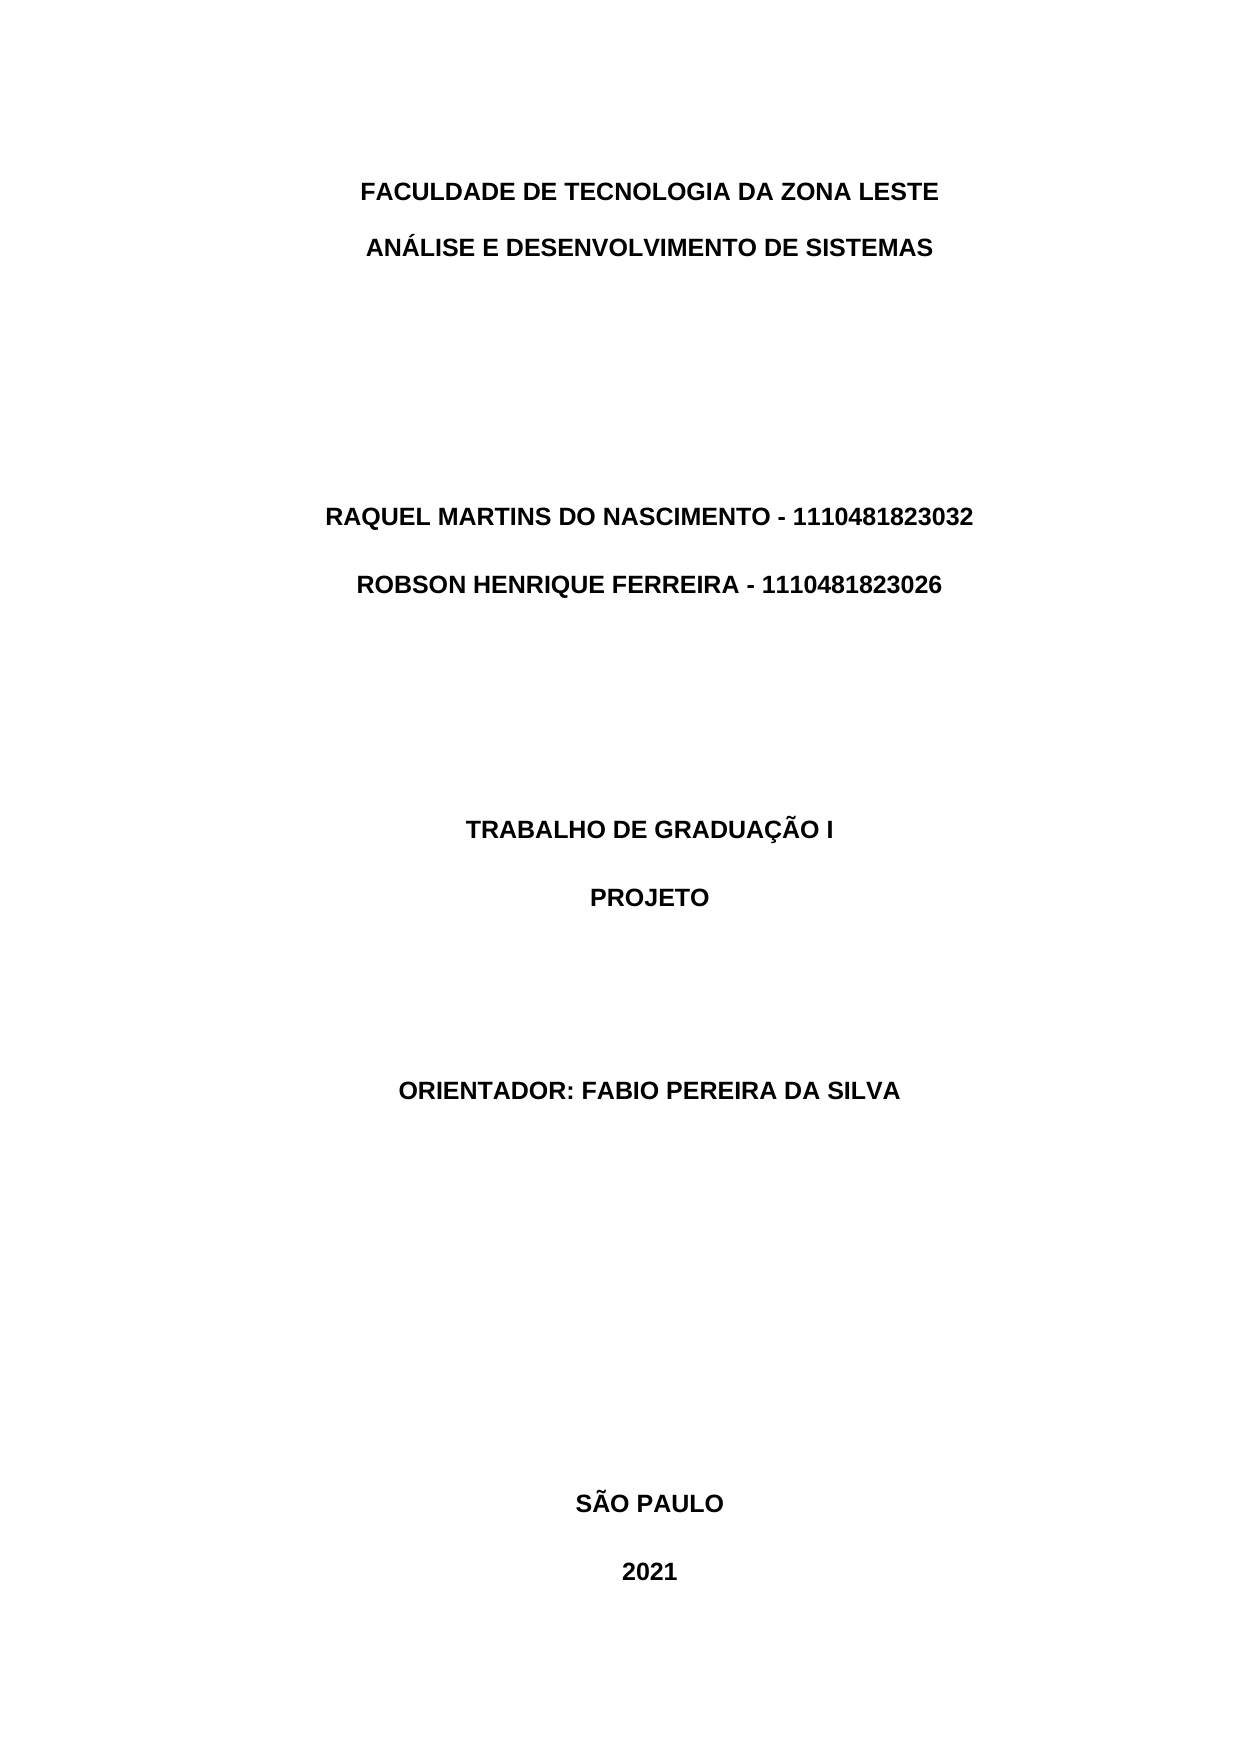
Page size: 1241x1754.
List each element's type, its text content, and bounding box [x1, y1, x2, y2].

title 2021 [177, 1557, 1122, 1586]
title FACULDADE DE TECNOLOGIA DA ZONA LESTE [177, 177, 1122, 206]
title TRABALHO DE GRADUAÇÃO I [177, 815, 1122, 844]
title SÃO PAULO [177, 1489, 1122, 1518]
title ORIENTADOR: FABIO PEREIRA DA SILVA [177, 1076, 1122, 1104]
title ANÁLISE E DESENVOLVIMENTO DE SISTEMAS [177, 233, 1122, 262]
title RAQUEL MARTINS DO NASCIMENTO - 1110481823032 [177, 502, 1122, 531]
text PROJETO [177, 883, 1122, 912]
title ROBSON HENRIQUE FERREIRA - 1110481823026 [177, 570, 1122, 599]
